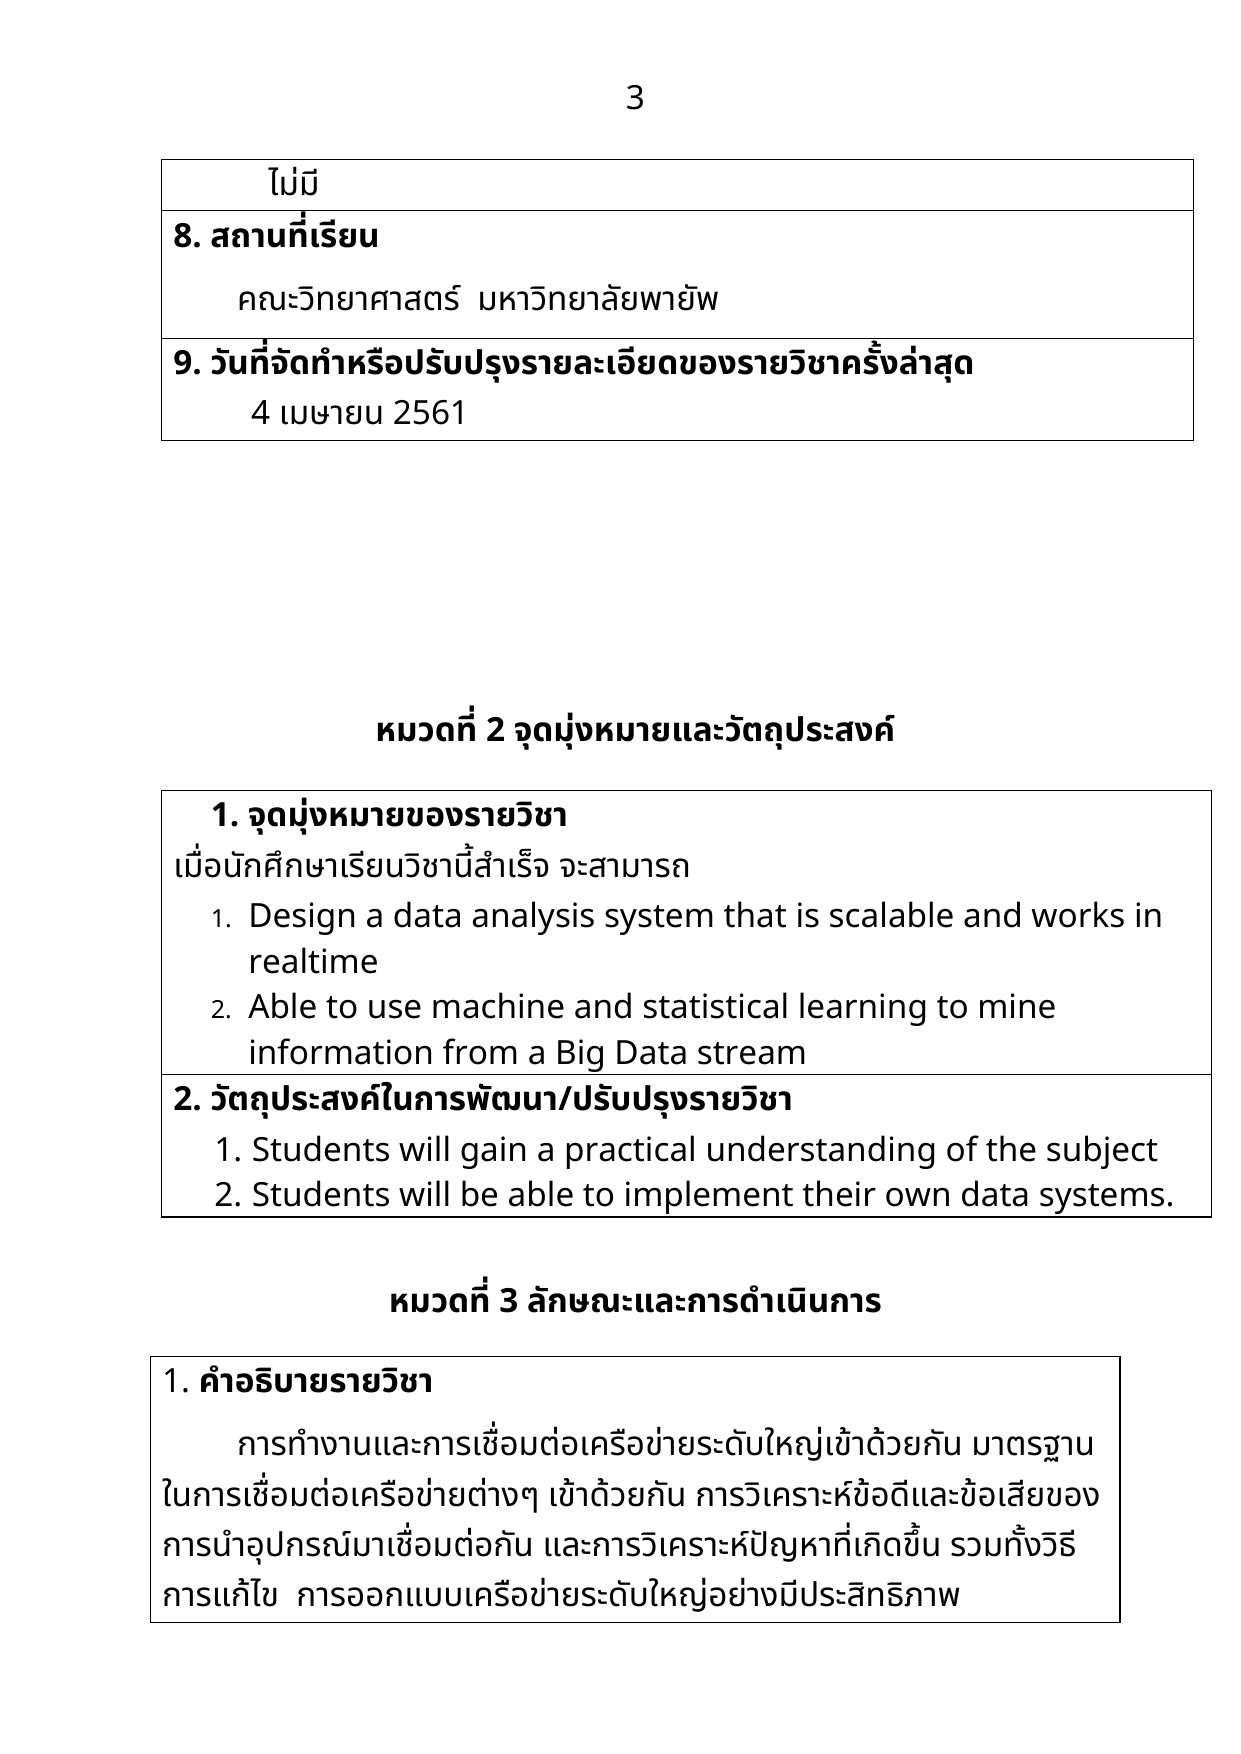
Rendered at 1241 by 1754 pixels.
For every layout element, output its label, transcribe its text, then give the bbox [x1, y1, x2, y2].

table_cell 8. สถานที่เรียน คณะวิทยาศาสตร์ มหาวิทยาลัยพายัพ [162, 211, 1193, 337]
subtitle หมวดที่ 3 ลักษณะและการดำเนินการ [150, 1276, 1120, 1327]
subtitle หมวดที่ 2 จุดมุ่งหมายและวัตถุประสงค์ [150, 705, 1120, 756]
table_cell 9. วันที่จัดทำหรือปรับปรุงรายละเอียดของรายวิชาครั้งล่าสุด 4 เมษายน 2561 [162, 339, 1193, 440]
table_cell 2. วัตถุประสงค์ในการพัฒนา/ปรับปรุงรายวิชา Students will gain a practical understanding of the subject Students will be able to implement their own data systems. [162, 1075, 1211, 1216]
table_header 1. จุดมุ่งหมายของรายวิชา เมื่อนักศึกษาเรียนวิชานี้สำเร็จ จะสามารถ Design a data analysis system that is scalable and works in realtime Able to use machine and statistical learning to mine information from a Big Data stream [162, 791, 1211, 1074]
table_header 1. คำอธิบายรายวิชา การทำงานและการเชื่อมต่อเครือข่ายระดับใหญ่เข้าด้วยกัน มาตรฐานในการเชื่อมต่อเครือข่ายต่างๆ เข้าด้วยกัน การวิเคราะห์ข้อดีและข้อเสียของการนำอุปกรณ์มาเชื่อมต่อกัน และการวิเคราะห์ปัญหาที่เกิดขึ้น รวมทั้งวิธีการแก้ไข การออกแบบเครือข่ายระดับใหญ่อย่างมีประสิทธิภาพ [151, 1357, 1119, 1622]
table_cell 7. รายวิชาที่ต้องเรียนพร้อมกัน (co-requisites) (ถ้ามี) ไม่มี [162, 160, 1193, 210]
